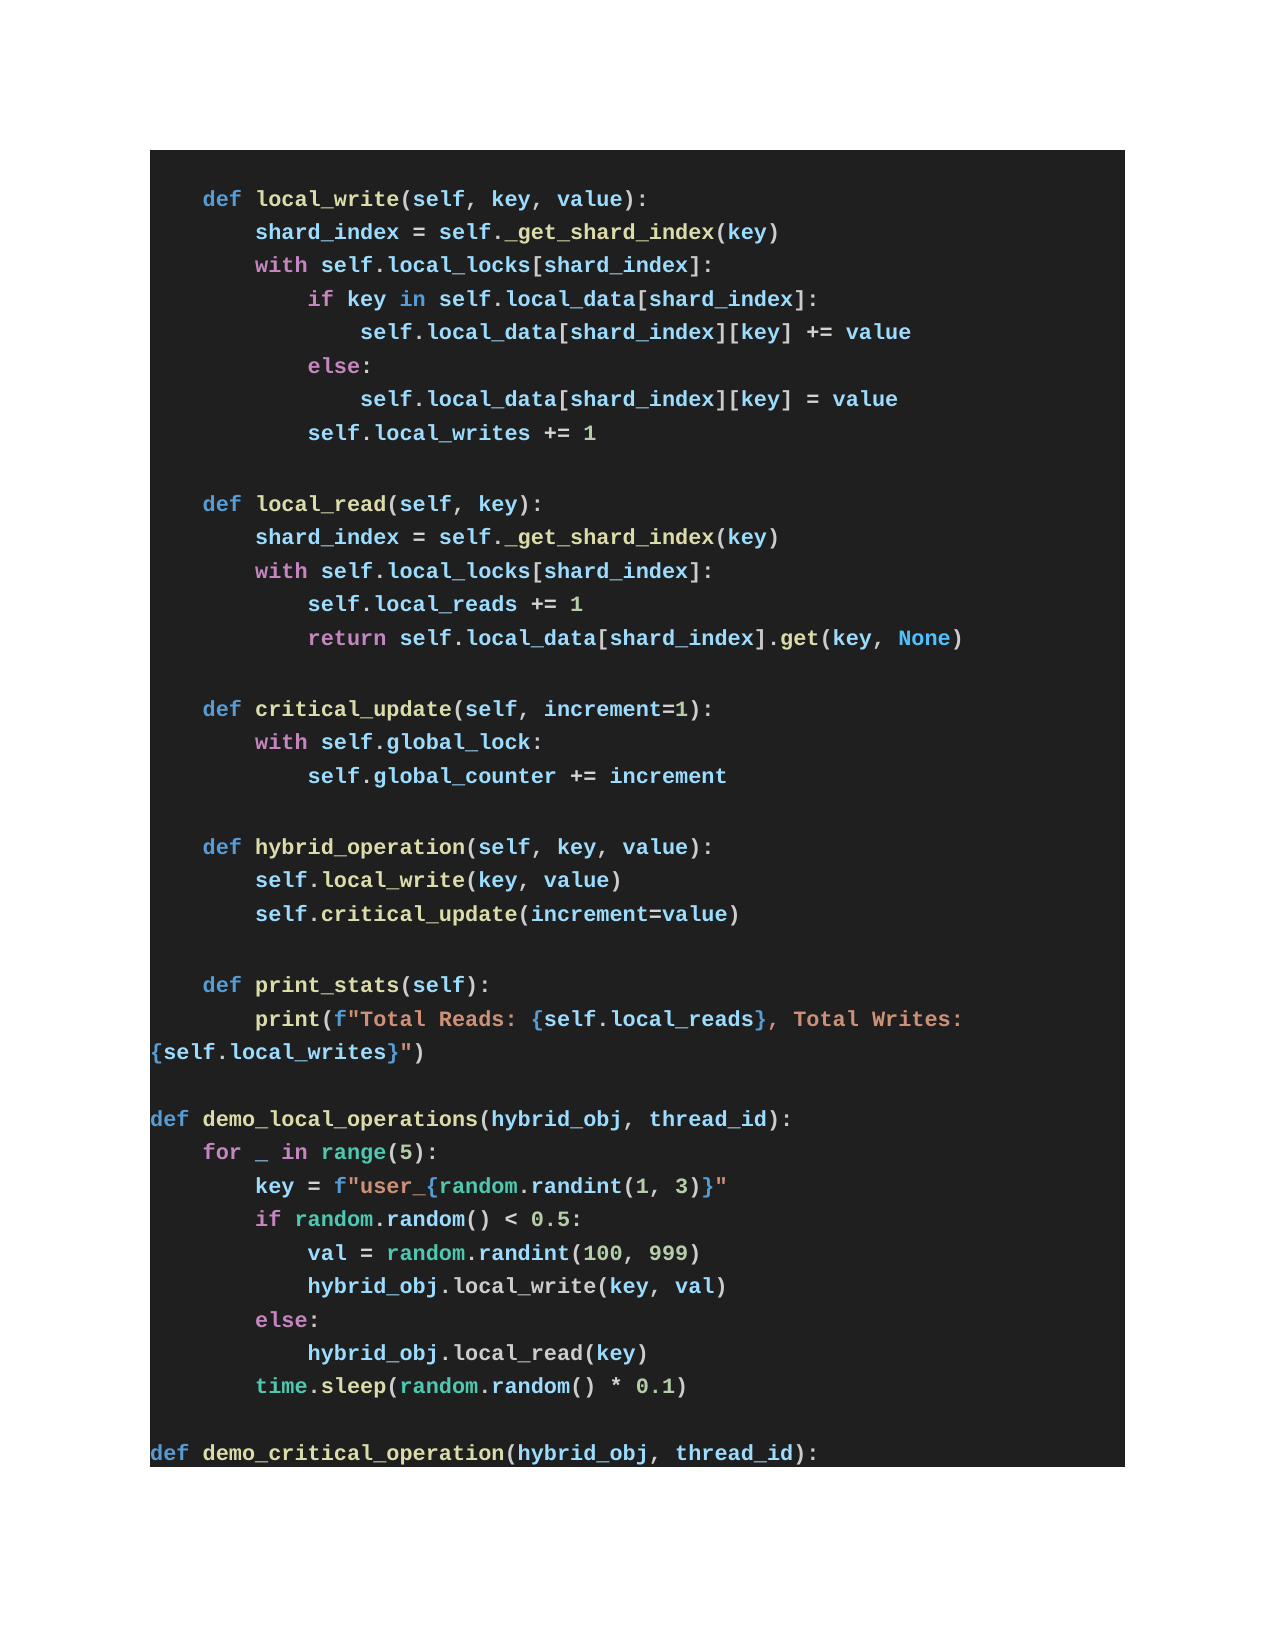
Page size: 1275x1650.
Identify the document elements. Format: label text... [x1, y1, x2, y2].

text time.sleep(random.random() * 0.1) [150, 1376, 1125, 1400]
text return self.local_data[shard_index].get(key, None) [150, 627, 1125, 652]
text self.local_data[shard_index][key] += value [150, 322, 1125, 346]
text def local_write(self, key, value): [150, 188, 1125, 213]
text self.critical_update(increment=value) [150, 903, 1125, 928]
text def hybrid_operation(self, key, value): [150, 836, 1125, 861]
text else: [150, 1309, 1125, 1333]
text def demo_critical_operation(hybrid_obj, thread_id): [150, 1442, 1125, 1467]
text hybrid_obj.local_write(key, val) [150, 1275, 1125, 1300]
text with self.local_locks[shard_index]: [150, 255, 1125, 279]
text shard_index = self._get_shard_index(key) [150, 527, 1125, 551]
text key = f"user_{random.randint(1, 3)}" [150, 1175, 1125, 1200]
text self.global_counter += increment [150, 765, 1125, 790]
text print(f"Total Reads: {self.local_reads}, Total Writes: {self.local_writes}") [150, 1008, 1125, 1066]
text if random.random() < 0.5: [150, 1208, 1125, 1233]
text def demo_local_operations(hybrid_obj, thread_id): [150, 1108, 1125, 1133]
text self.local_reads += 1 [150, 593, 1125, 618]
text self.local_write(key, value) [150, 870, 1125, 894]
text if key in self.local_data[shard_index]: [150, 288, 1125, 313]
text def critical_update(self, increment=1): [150, 698, 1125, 723]
text with self.global_lock: [150, 732, 1125, 756]
text else: [150, 355, 1125, 380]
text self.local_writes += 1 [150, 422, 1125, 447]
text hybrid_obj.local_read(key) [150, 1342, 1125, 1367]
text with self.local_locks[shard_index]: [150, 560, 1125, 585]
text self.local_data[shard_index][key] = value [150, 388, 1125, 413]
text val = random.randint(100, 999) [150, 1242, 1125, 1267]
text def local_read(self, key): [150, 493, 1125, 518]
text shard_index = self._get_shard_index(key) [150, 221, 1125, 246]
text def print_stats(self): [150, 974, 1125, 999]
text for _ in range(5): [150, 1142, 1125, 1166]
